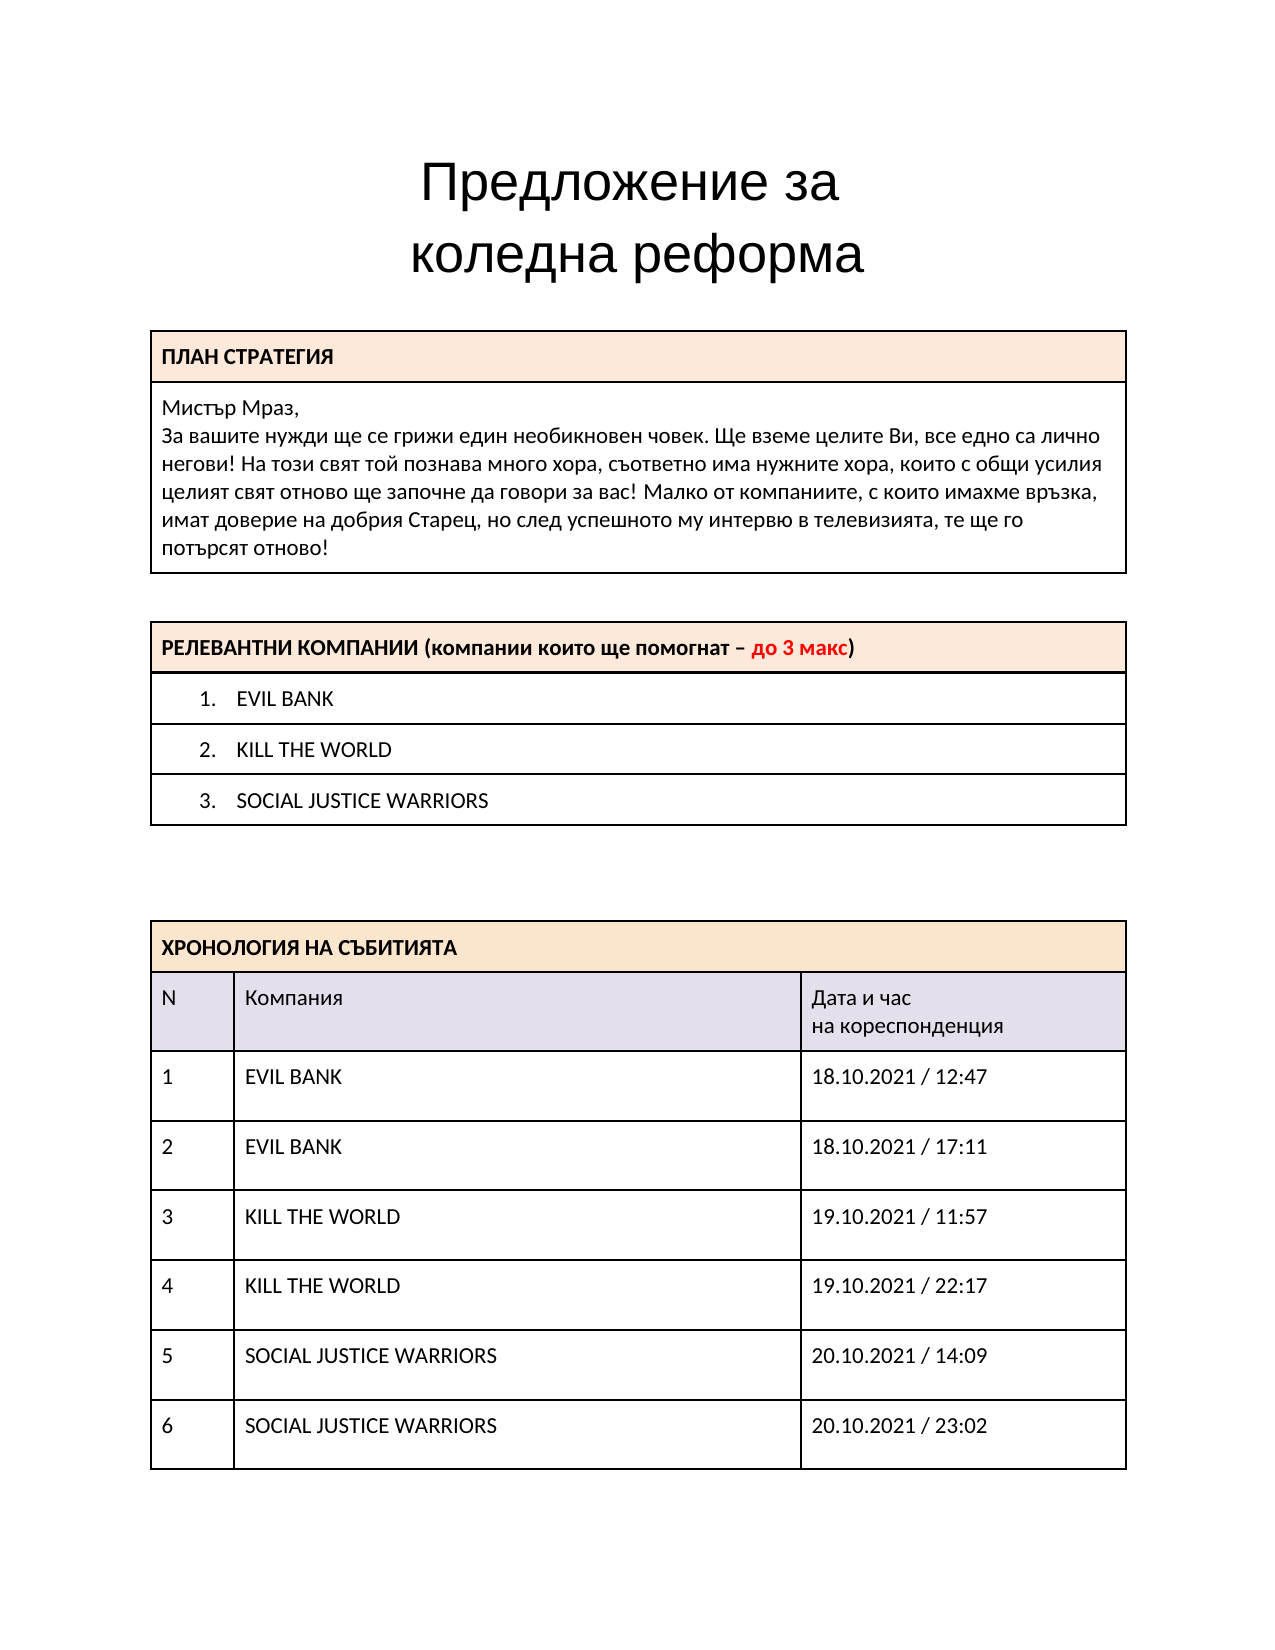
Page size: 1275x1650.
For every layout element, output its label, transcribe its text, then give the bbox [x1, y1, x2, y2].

title Предложение за коледна реформа [150, 150, 1125, 284]
table_cell EVIL BANK [235, 1122, 800, 1189]
table_cell SOCIAL JUSTICE WARRIORS [152, 775, 1125, 824]
table_cell 19.10.2021 / 22:17 [802, 1261, 1125, 1329]
table_cell 1 [152, 1052, 233, 1120]
table_cell Дата и час на кореспонденция [802, 973, 1125, 1050]
table_cell SOCIAL JUSTICE WARRIORS [235, 1401, 800, 1468]
table_cell 5 [152, 1331, 233, 1398]
table_cell Мистър Мраз, За вашите нужди ще се грижи един необикновен човек. Ще вземе целите Ви, все едно са лично негови! На този свят той познава много хора, съответно има нужните хора, които с общи усилия целият свят отново ще започне да говори за вас! Малко от компаниите, с които имахме връзка, имат доверие на добрия Старец, но след успешното му интервю в телевизията, те ще го потърсят отново! [152, 383, 1125, 572]
table_header ПЛАН СТРАТЕГИЯ [152, 332, 1125, 381]
table_cell Компания [235, 973, 800, 1050]
table_cell KILL THE WORLD [235, 1191, 800, 1259]
table_cell KILL THE WORLD [152, 725, 1125, 773]
table_cell 20.10.2021 / 14:09 [802, 1331, 1125, 1398]
table_cell N [152, 973, 233, 1050]
table_header РЕЛЕВАНТНИ КОМПАНИИ (компании които ще помогнат – до 3 макс) [152, 623, 1125, 671]
table_cell EVIL BANK [235, 1052, 800, 1120]
table_cell 20.10.2021 / 23:02 [802, 1401, 1125, 1468]
table_cell 18.10.2021 / 12:47 [802, 1052, 1125, 1120]
table_cell EVIL BANK [152, 674, 1125, 722]
table_cell 2 [152, 1122, 233, 1189]
table_cell KILL THE WORLD [235, 1261, 800, 1329]
table_cell SOCIAL JUSTICE WARRIORS [235, 1331, 800, 1398]
table_cell 4 [152, 1261, 233, 1329]
table_cell 19.10.2021 / 11:57 [802, 1191, 1125, 1259]
table_cell 3 [152, 1191, 233, 1259]
table_cell 18.10.2021 / 17:11 [802, 1122, 1125, 1189]
table_cell 6 [152, 1401, 233, 1468]
table_header ХРОНОЛОГИЯ НА СЪБИТИЯТА [152, 922, 1125, 971]
